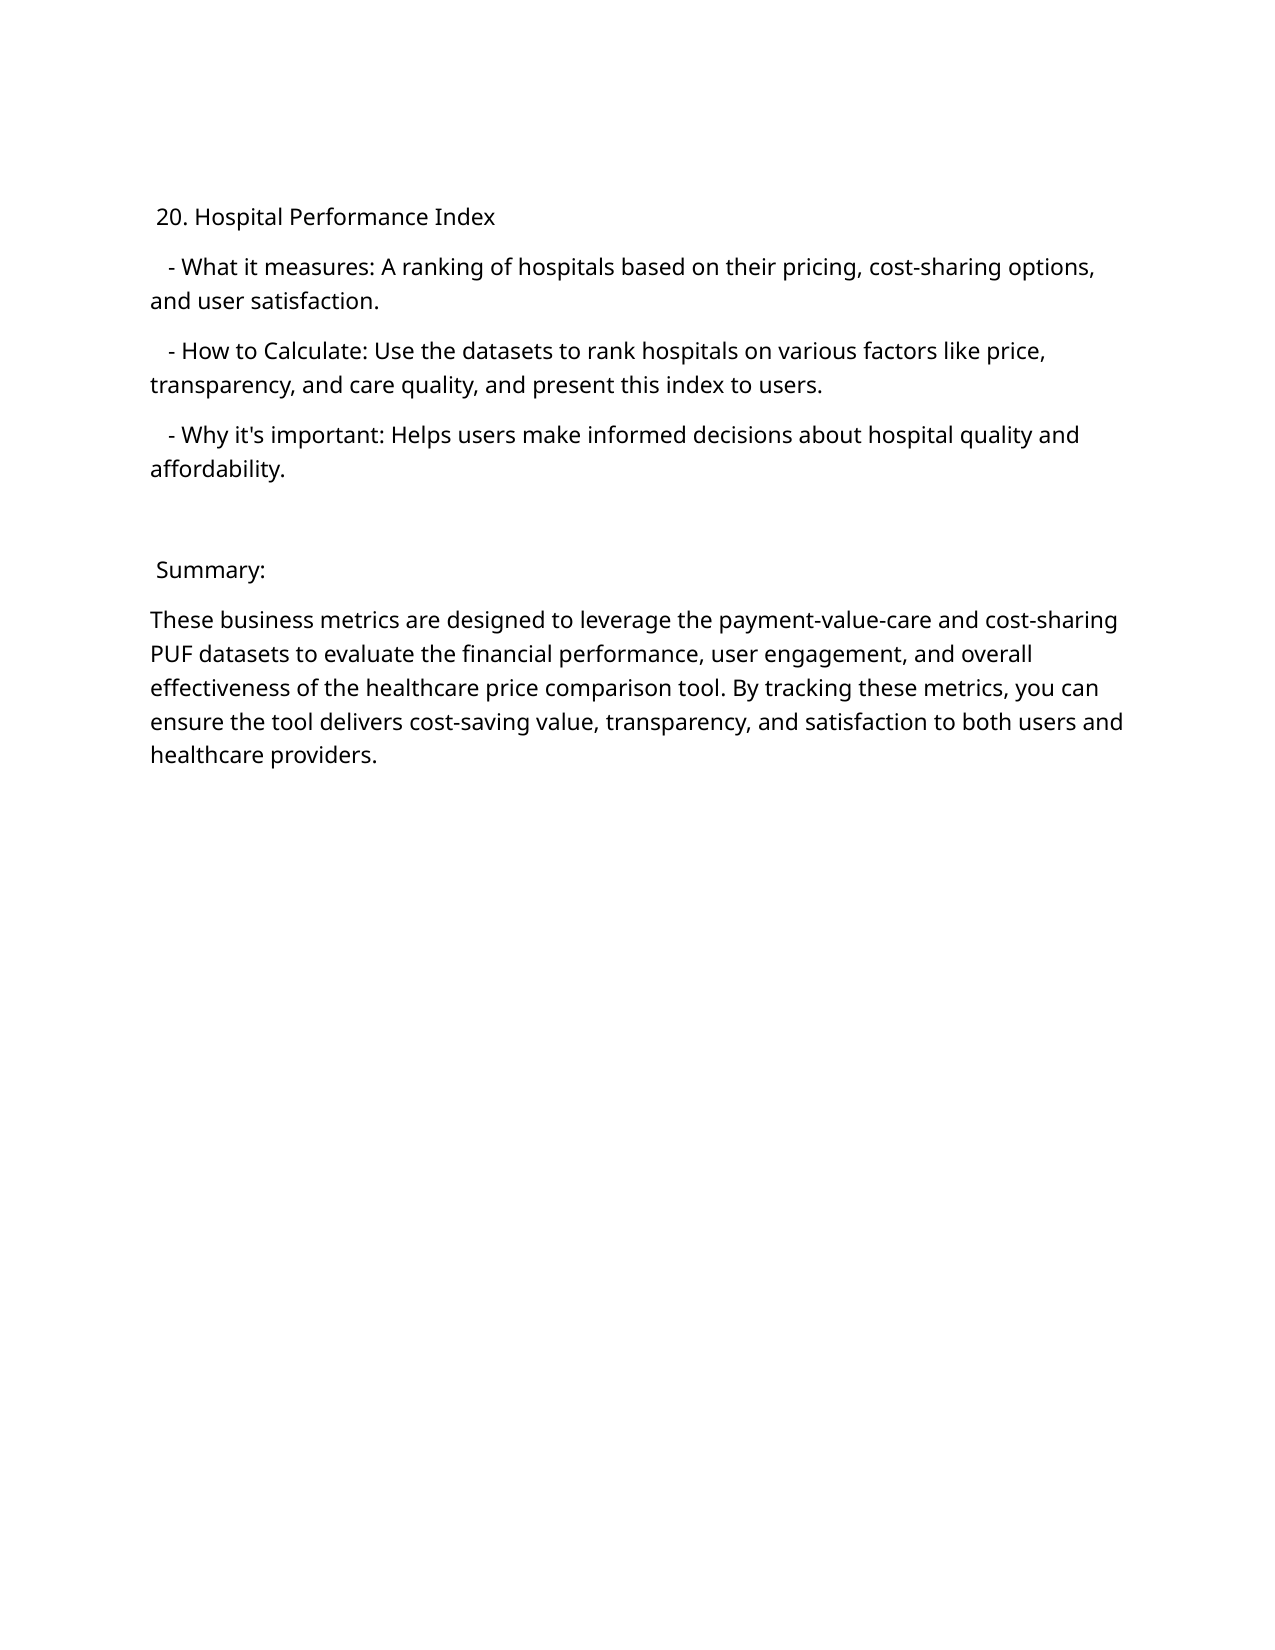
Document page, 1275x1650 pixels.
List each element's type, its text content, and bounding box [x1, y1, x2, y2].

text Summary: [150, 554, 1125, 585]
text - What it measures: A ranking of hospitals based on their pricing, cost-sharing options, and user satisfaction. [150, 251, 1125, 316]
text 20. Hospital Performance Index [150, 200, 1125, 232]
text These business metrics are designed to leverage the payment-value-care and cost-sharing PUF datasets to evaluate the financial performance, user engagement, and overall effectiveness of the healthcare price comparison tool. By tracking these metrics, you can ensure the tool delivers cost-saving value, transparency, and satisfaction to both users and healthcare providers. [150, 604, 1125, 770]
text - Why it's important: Helps users make informed decisions about hospital quality and affordability. [150, 419, 1125, 484]
text - How to Calculate: Use the datasets to rank hospitals on various factors like price, transparency, and care quality, and present this index to users. [150, 335, 1125, 400]
